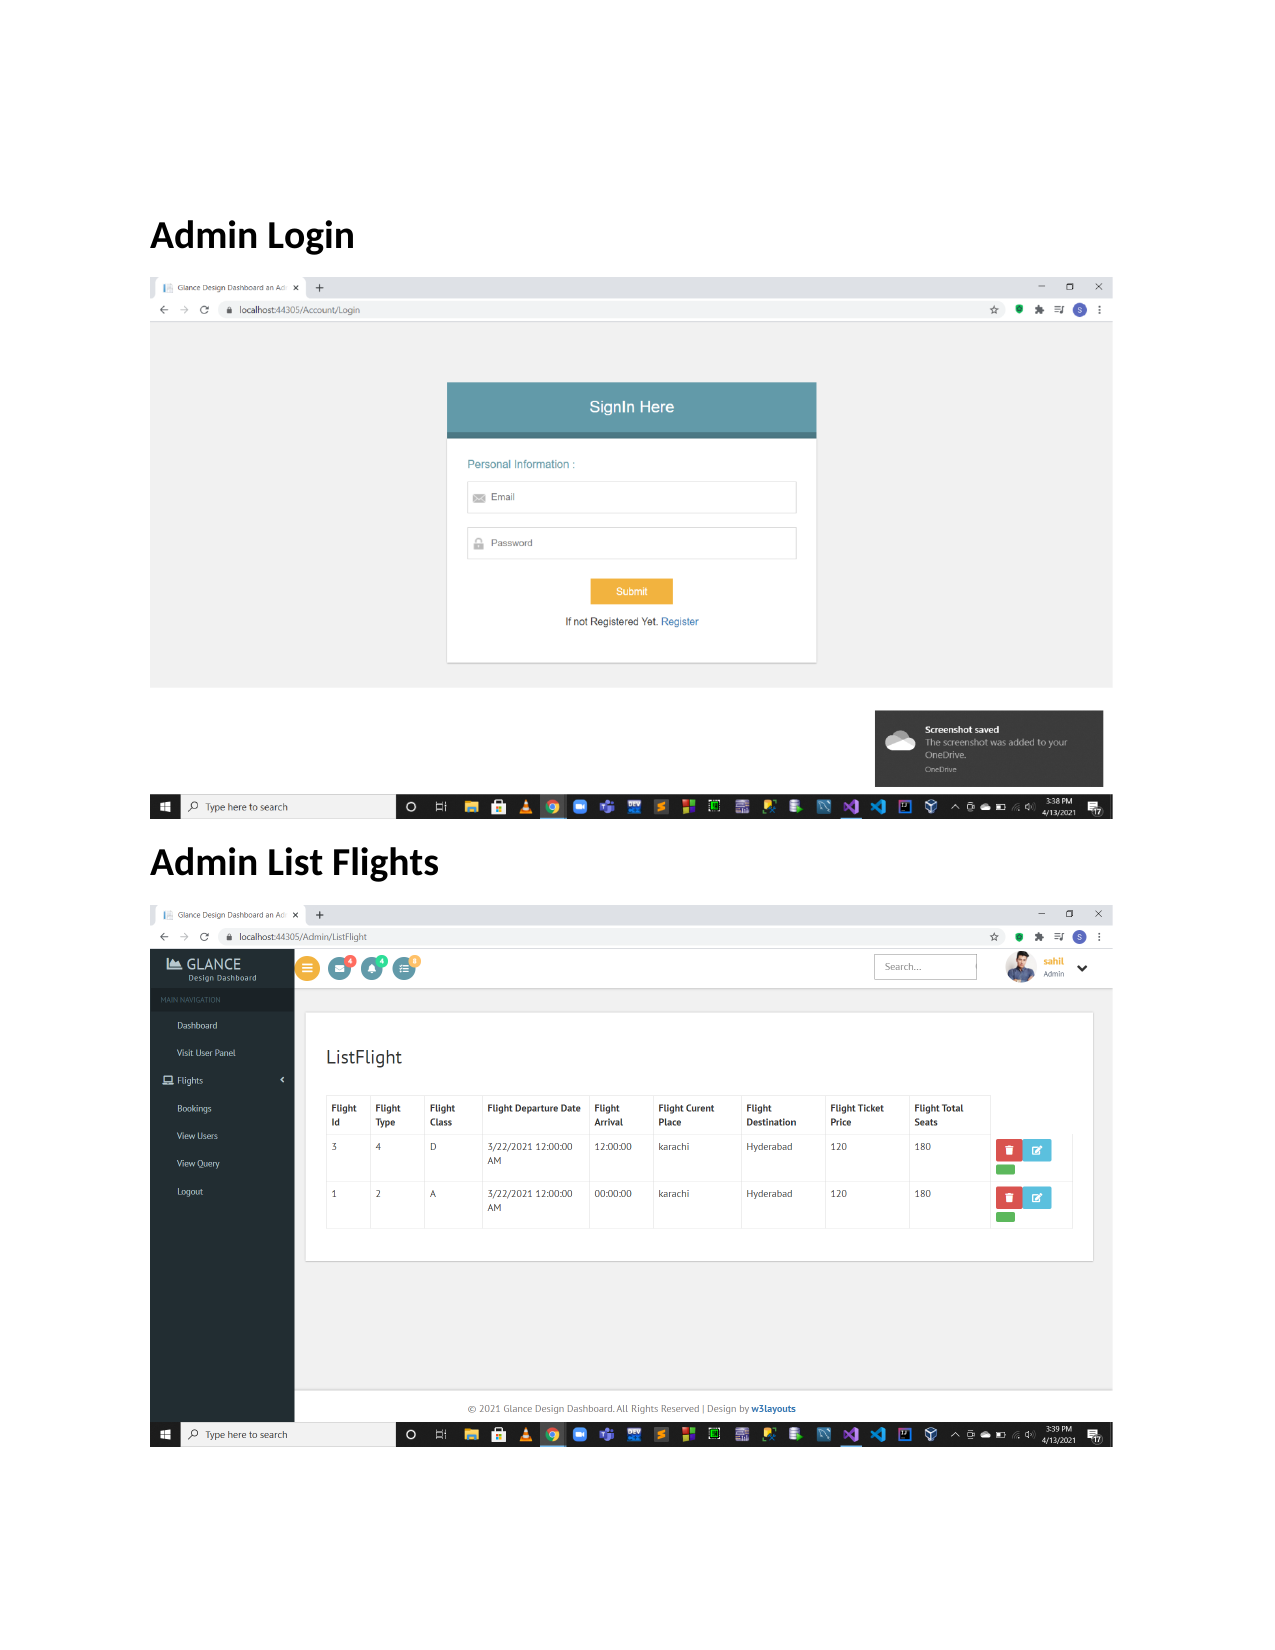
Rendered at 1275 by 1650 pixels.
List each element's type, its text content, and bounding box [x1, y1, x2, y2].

text Admin Login [150, 210, 1125, 258]
picture [150, 277, 1113, 819]
picture [150, 905, 1113, 1447]
text Admin List Flights [150, 837, 1125, 886]
